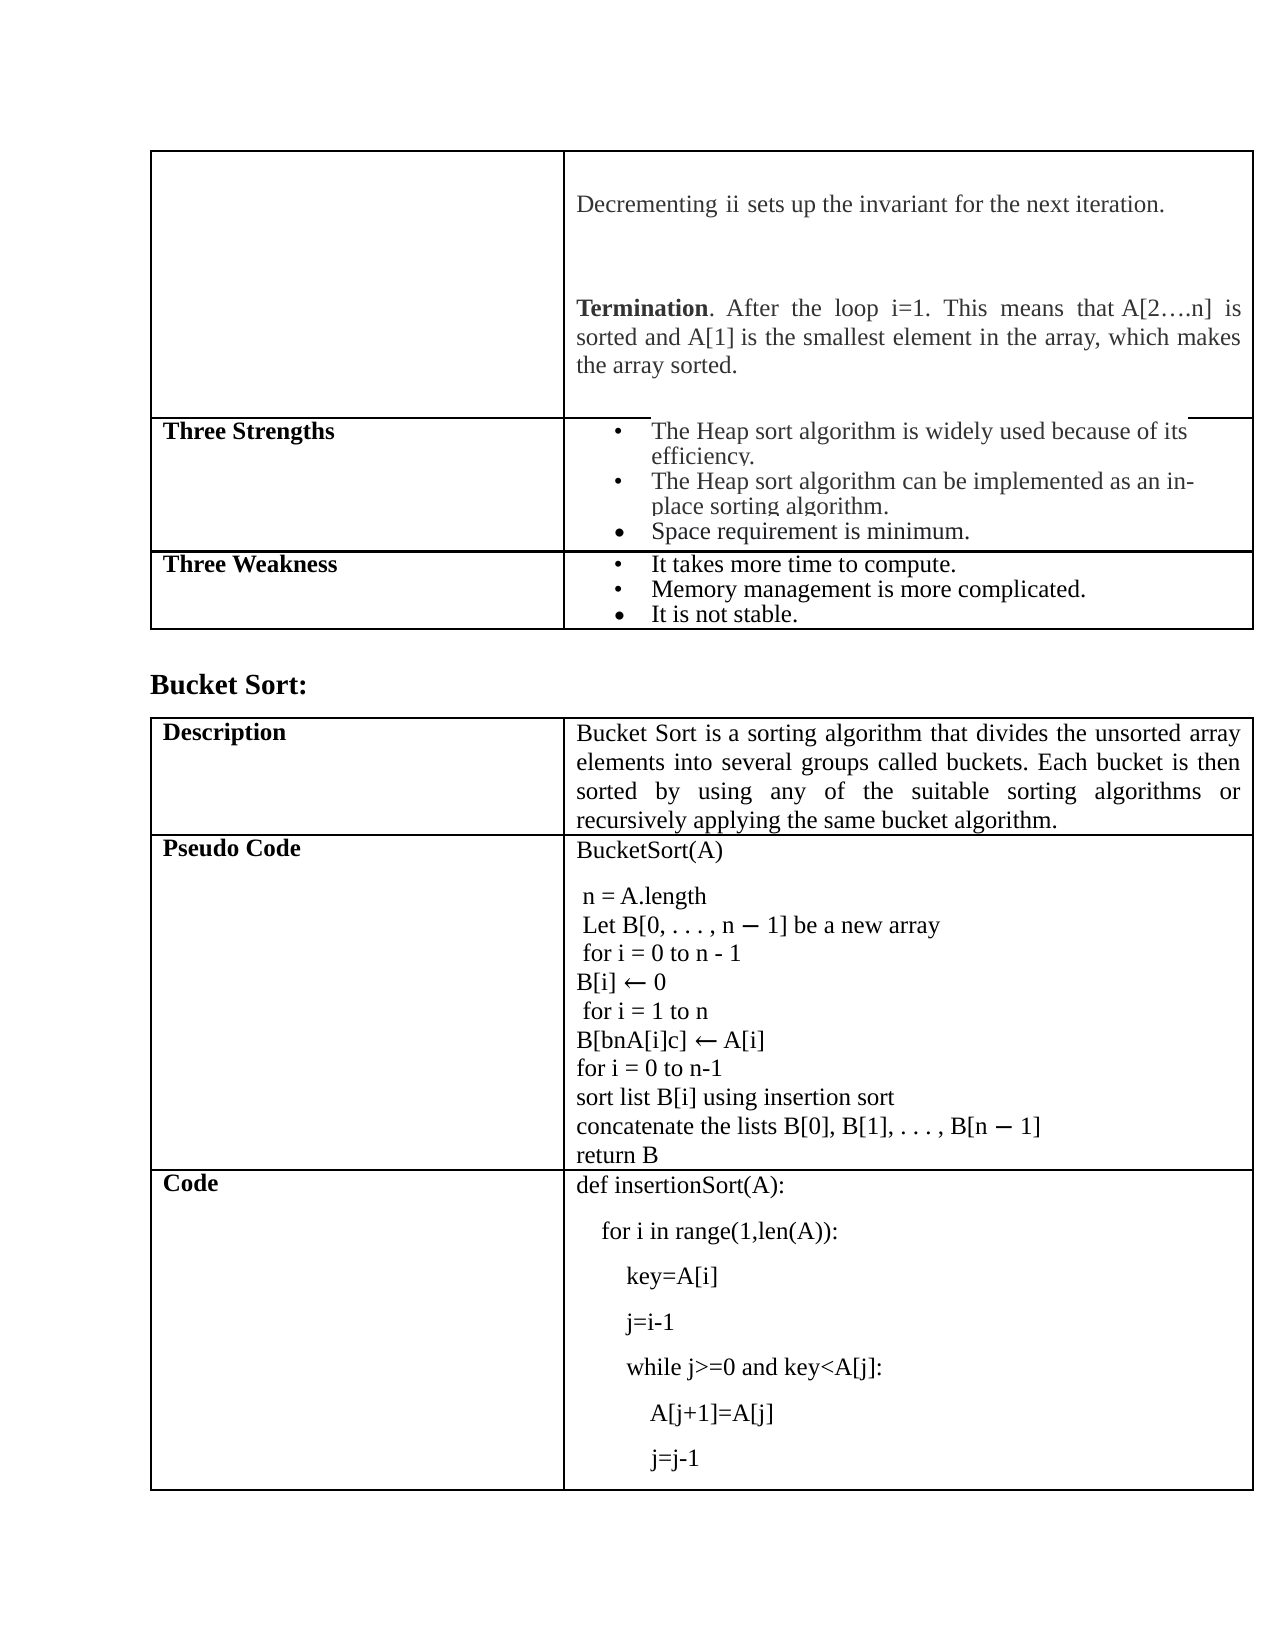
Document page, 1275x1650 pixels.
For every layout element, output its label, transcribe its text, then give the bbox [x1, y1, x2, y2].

text Bucket Sort: [150, 673, 1125, 700]
table_cell It takes more time to compute. Memory management is more complicated. It is not stable. [565, 553, 1252, 627]
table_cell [152, 152, 563, 417]
table_header Bucket Sort is a sorting algorithm that divides the unsorted array elements into several groups called buckets. Each bucket is then sorted by using any of the suitable sorting algorithms or recursively applying the same bucket algorithm. [565, 719, 1252, 834]
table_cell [565, 152, 1252, 417]
table_cell The Heap sort algorithm is widely used because of its efficiency. The Heap sort algorithm can be implemented as an in-place sorting algorithm. Space requirement is minimum. [565, 419, 1252, 550]
table_cell Three Strengths [152, 419, 563, 550]
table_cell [565, 1171, 1252, 1489]
table_cell BucketSort(A) n = A.length Let B[0, . . . , n − 1] be a new array for i = 0 to n - 1 B[i] ← 0 for i = 1 to n B[bnA[i]c] ← A[i] for i = 0 to n-1 sort list B[i] using insertion sort concatenate the lists B[0], B[1], . . . , B[n − 1] return B [565, 836, 1252, 1169]
table_cell Pseudo Code [152, 836, 563, 1169]
table_cell Three Weakness [152, 553, 563, 627]
table_header Description [152, 719, 563, 834]
table_cell Code [152, 1171, 563, 1489]
